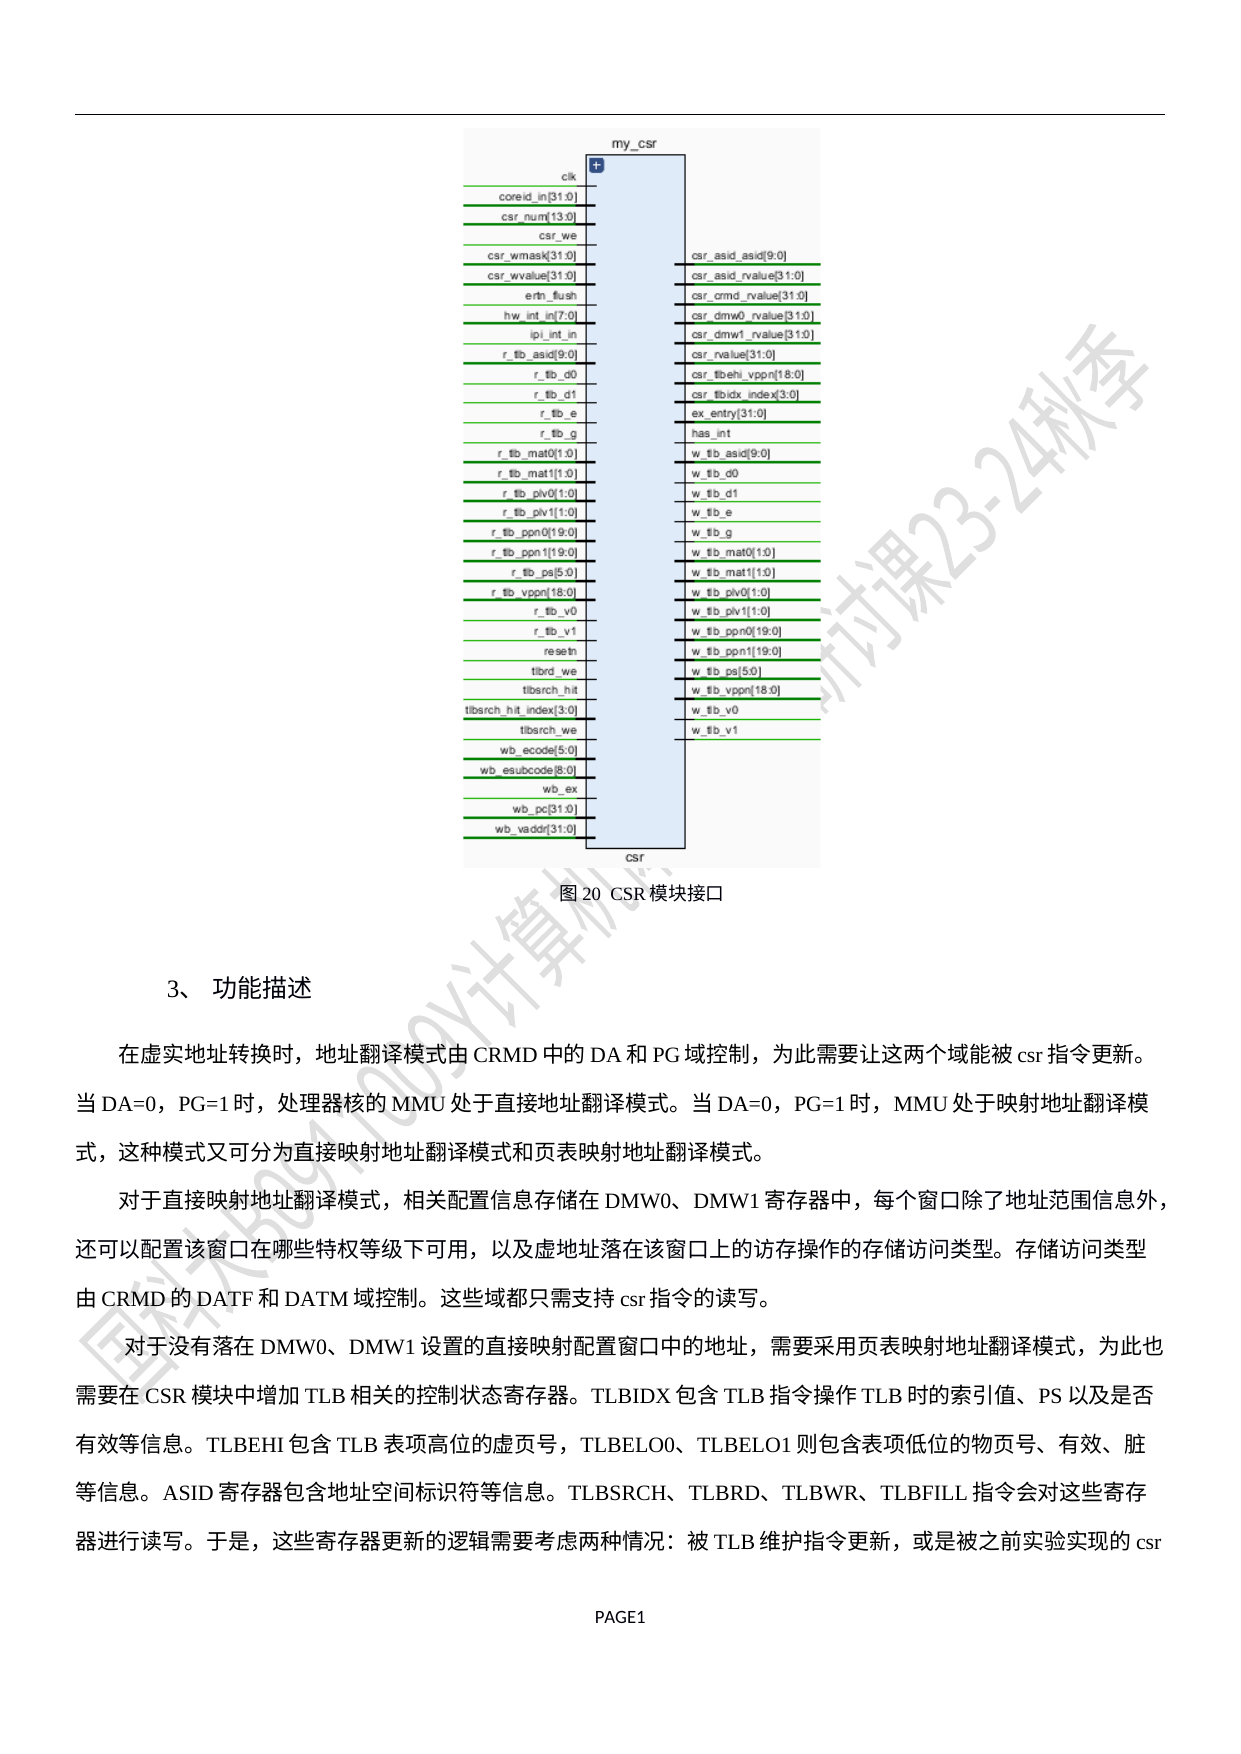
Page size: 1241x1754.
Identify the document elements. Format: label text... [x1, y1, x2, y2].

picture [463, 128, 821, 868]
text 对于直接映射地址翻译模式，相关配置信息存储在DMW0、DMW1寄存器中，每个窗口除了地址范围信息外，还可以配置该窗口在哪些特权等级下可用，以及虚地址落在该窗口上的访存操作的存储访问类型。存储访问类型由CRMD的DATF和DATM域控制。这些域都只需支持csr指令的读写。 [75, 1183, 1165, 1313]
text 图20 CSR模块接口 [119, 876, 1165, 909]
text 在虚实地址转换时，地址翻译模式由CRMD中的DA和PG域控制，为此需要让这两个域能被csr指令更新。当DA=0，PG=1时，处理器核的MMU处于直接地址翻译模式。当DA=0，PG=1时，MMU处于映射地址翻译模式，这种模式又可分为直接映射地址翻译模式和页表映射地址翻译模式。 [75, 1037, 1165, 1167]
list 功能描述 [167, 954, 1165, 1019]
